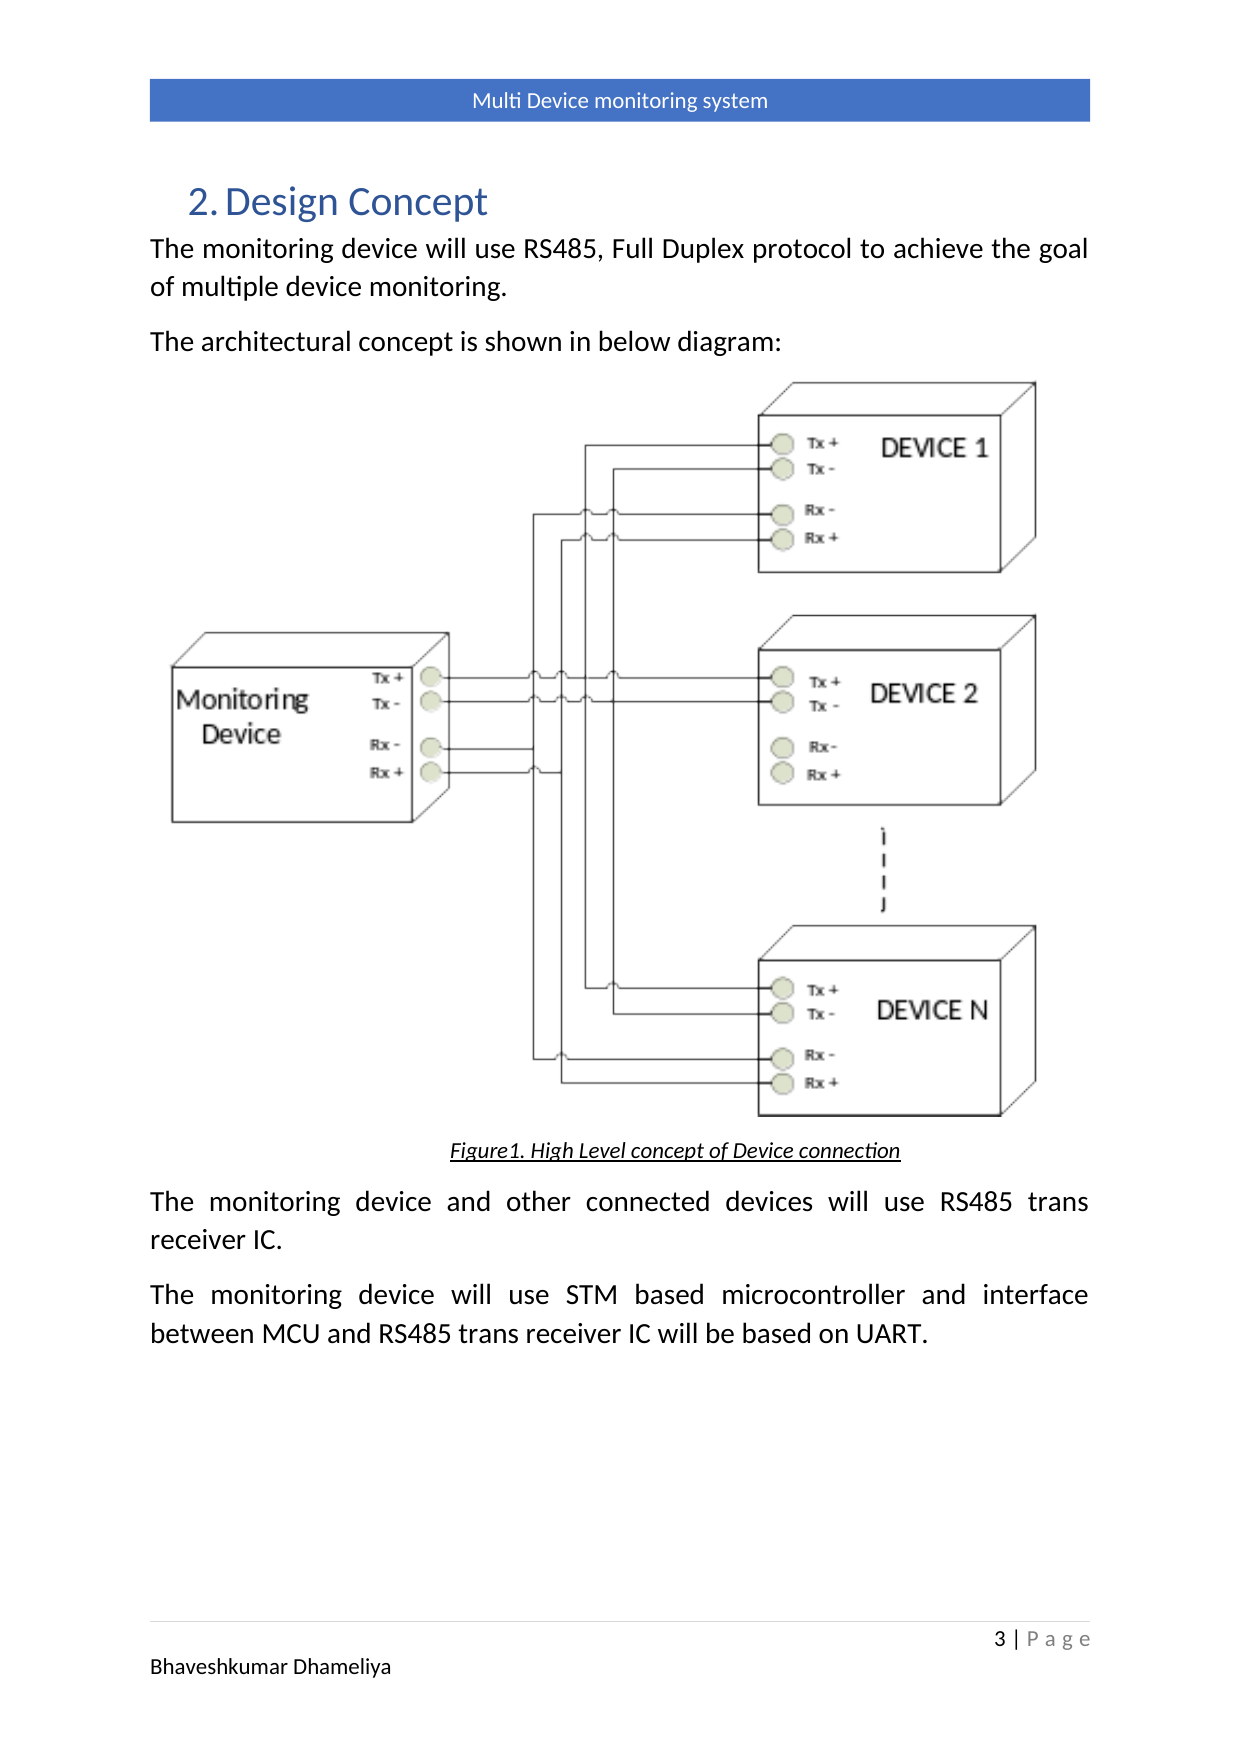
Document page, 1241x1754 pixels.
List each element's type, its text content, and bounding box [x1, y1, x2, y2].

text The monitoring device will use RS485, Full Duplex protocol to achieve the goal of multiple device monitoring. [150, 230, 1090, 304]
subtitle Design Concept [187, 175, 1090, 226]
text The architectural concept is shown in below diagram: [150, 323, 1090, 359]
text The monitoring device and other connected devices will use RS485 trans receiver IC. [150, 1183, 1090, 1257]
text Figure1. High Level concept of Device connection [375, 1136, 1090, 1164]
text The monitoring device will use STM based microcontroller and interface between MCU and RS485 trans receiver IC will be based on UART. [150, 1276, 1090, 1350]
